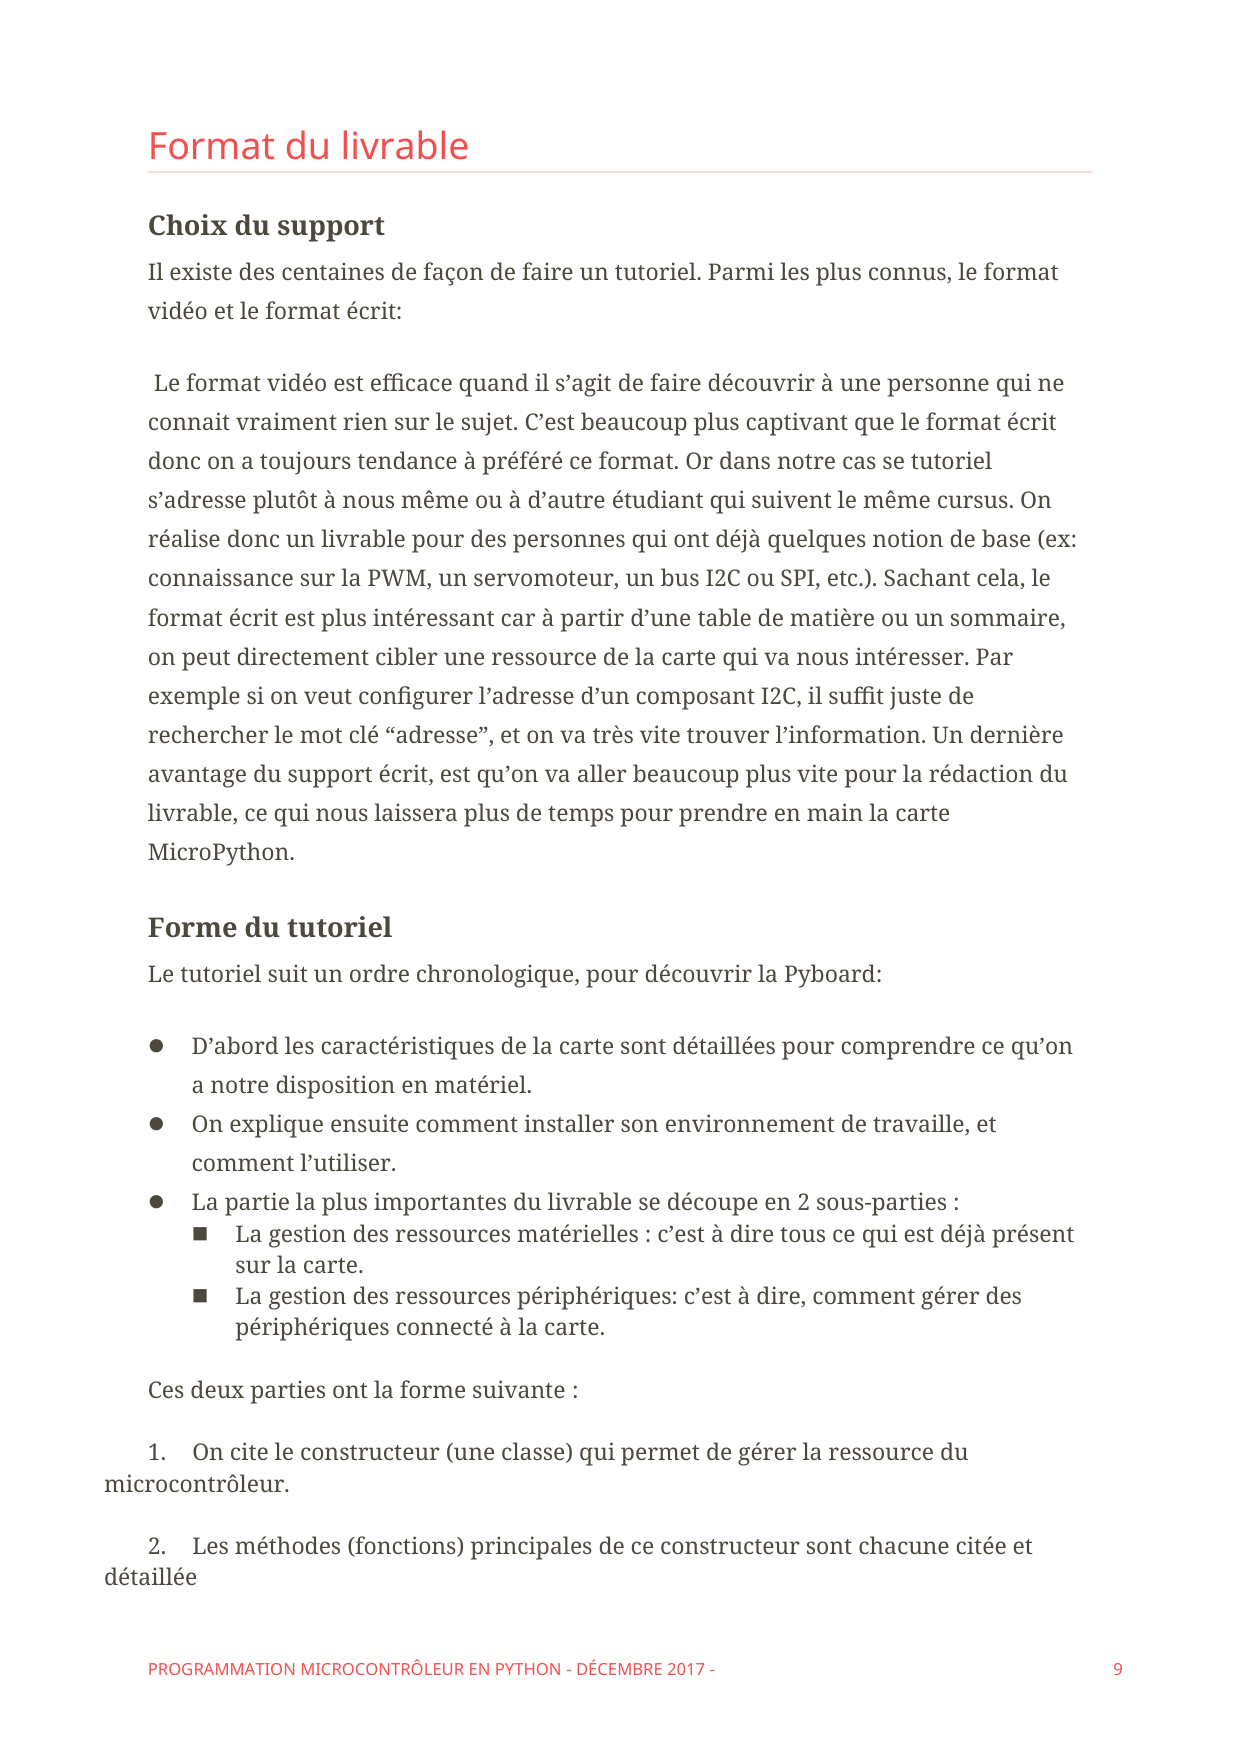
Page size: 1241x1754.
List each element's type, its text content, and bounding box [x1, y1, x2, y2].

subtitle Forme du tutoriel [148, 908, 1092, 945]
text Il existe des centaines de façon de faire un tutoriel. Parmi les plus connus, le format vidéo et le format écrit: [148, 256, 1092, 326]
list On cite le constructeur (une classe) qui permet de gérer la ressource du microcontrôleur. [104, 1436, 1092, 1499]
subtitle Choix du support [148, 206, 1092, 243]
list La partie la plus importantes du livrable se découpe en 2 sous-parties : [148, 1186, 1092, 1217]
list La gestion des ressources matérielles : c’est à dire tous ce qui est déjà présent sur la carte. [191, 1217, 1092, 1280]
list Les méthodes (fonctions) principales de ce constructeur sont chacune citée et détaillée [104, 1530, 1092, 1592]
list La gestion des ressources périphériques: c’est à dire, comment gérer des périphériques connecté à la carte. [191, 1280, 1092, 1342]
subtitle Format du livrable [148, 119, 1092, 171]
list D’abord les caractéristiques de la carte sont détaillées pour comprendre ce qu’on a notre disposition en matériel. [148, 1030, 1092, 1100]
text Ces deux parties ont la forme suivante : [148, 1374, 1092, 1405]
list On explique ensuite comment installer son environnement de travaille, et comment l’utiliser. [148, 1108, 1092, 1178]
text Le tutoriel suit un ordre chronologique, pour découvrir la Pyboard: [148, 958, 1092, 989]
text Le format vidéo est efficace quand il s’agit de faire découvrir à une personne qui ne connait vraiment rien sur le sujet. C’est beaucoup plus captivant que le format écrit donc on a toujours tendance à préféré ce format. Or dans notre cas se tutoriel s’adresse plutôt à nous même ou à d’autre étudiant qui suivent le même cursus. On réalise donc un livrable pour des personnes qui ont déjà quelques notion de base (ex: connaissance sur la PWM, un servomoteur, un bus I2C ou SPI, etc.). Sachant cela, le format écrit est plus intéressant car à partir d’une table de matière ou un sommaire, on peut directement cibler une ressource de la carte qui va nous intéresser. Par exemple si on veut configurer l’adresse d’un composant I2C, il suffit juste de rechercher le mot clé “adresse”, et on va très vite trouver l’information. Un dernière avantage du support écrit, est qu’on va aller beaucoup plus vite pour la rédaction du livrable, ce qui nous laissera plus de temps pour prendre en main la carte MicroPython. [148, 367, 1092, 867]
